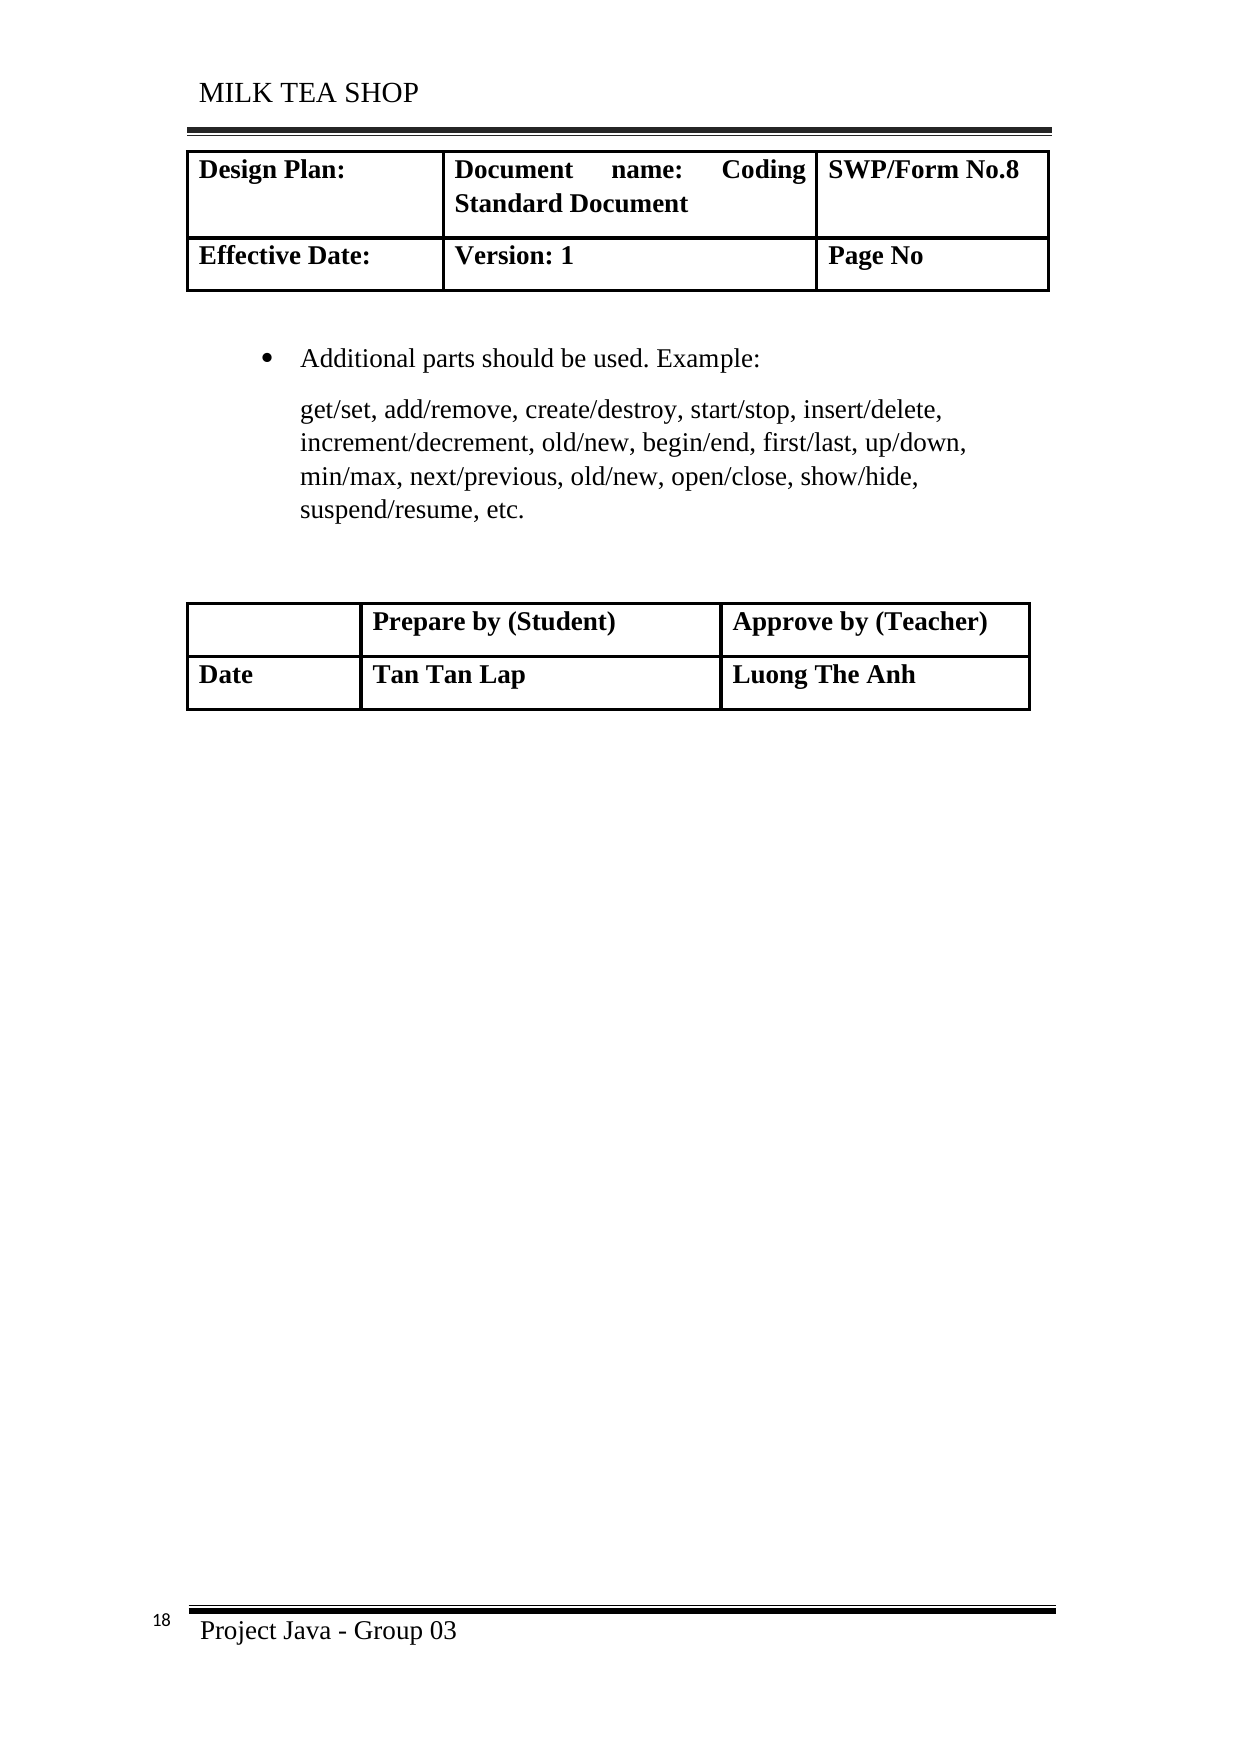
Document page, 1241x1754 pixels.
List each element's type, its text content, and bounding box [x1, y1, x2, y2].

table_cell Luong The Anh [723, 658, 1028, 708]
table_header Document name: Coding Standard Document [445, 153, 815, 236]
table_header Design Plan: [189, 153, 442, 236]
table_header Prepare by (Student) [363, 605, 719, 655]
table_cell Effective Date: [189, 240, 442, 289]
list Additional parts should be used. Example: [262, 342, 1053, 374]
table_cell Tan Tan Lap [363, 658, 719, 708]
table_cell Version: 1 [445, 240, 815, 289]
text get/set, add/remove, create/destroy, start/stop, insert/delete, increment/decrement, old/new, begin/end, first/last, up/down, min/max, next/previous, old/new, open/close, show/hide, suspend/resume, etc. [300, 393, 1053, 525]
table_header [189, 605, 359, 655]
table_cell Page No [818, 240, 1047, 289]
table_cell Date [189, 658, 359, 708]
table_header SWP/Form No.8 [818, 153, 1047, 236]
table_header Approve by (Teacher) [723, 605, 1028, 655]
